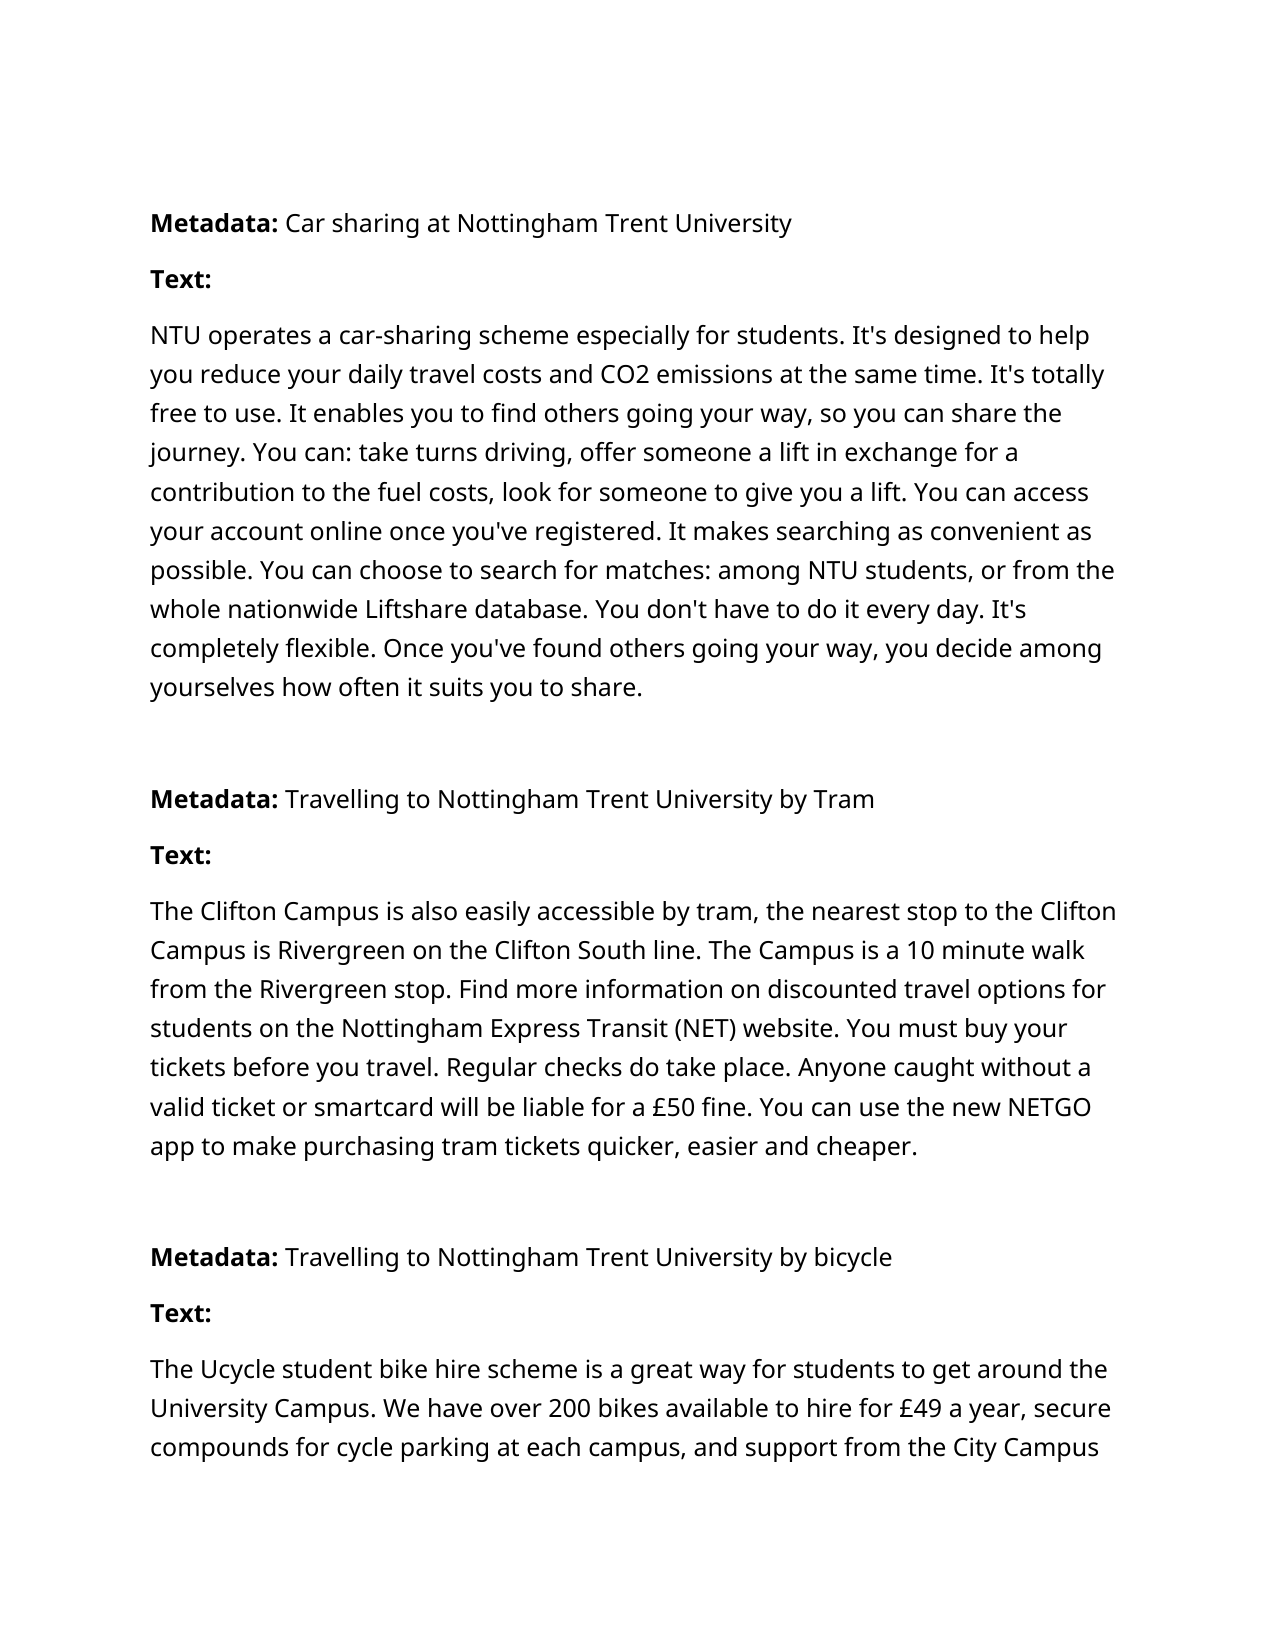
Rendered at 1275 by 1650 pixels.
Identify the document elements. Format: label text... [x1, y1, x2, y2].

text Metadata: Travelling to Nottingham Trent University by Tram [150, 782, 1125, 816]
text NTU operates a car-sharing scheme especially for students. It's designed to help you reduce your daily travel costs and CO2 emissions at the same time. It's totally free to use. It enables you to find others going your way, so you can share the journey. You can: take turns driving, offer someone a lift in exchange for a contribution to the fuel costs, look for someone to give you a lift. You can access your account online once you've registered. It makes searching as convenient as possible. You can choose to search for matches: among NTU students, or from the whole nationwide Liftshare database. You don't have to do it every day. It's completely flexible. Once you've found others going your way, you decide among yourselves how often it suits you to share. [150, 317, 1125, 704]
text Metadata: Car sharing at Nottingham Trent University [150, 206, 1125, 240]
text Text: [150, 1296, 1125, 1330]
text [150, 1352, 1125, 1464]
text Metadata: Travelling to Nottingham Trent University by bicycle [150, 1240, 1125, 1274]
text Text: [150, 837, 1125, 872]
text The Clifton Campus is also easily accessible by tram, the nearest stop to the Clifton Campus is Rivergreen on the Clifton South line. The Campus is a 10 minute walk from the Rivergreen stop. Find more information on discounted travel options for students on the Nottingham Express Transit (NET) website. You must buy your tickets before you travel. Regular checks do take place. Anyone caught without a valid ticket or smartcard will be liable for a £50 fine. You can use the new NETGO app to make purchasing tram tickets quicker, easier and cheaper. [150, 893, 1125, 1162]
text Text: [150, 262, 1125, 296]
